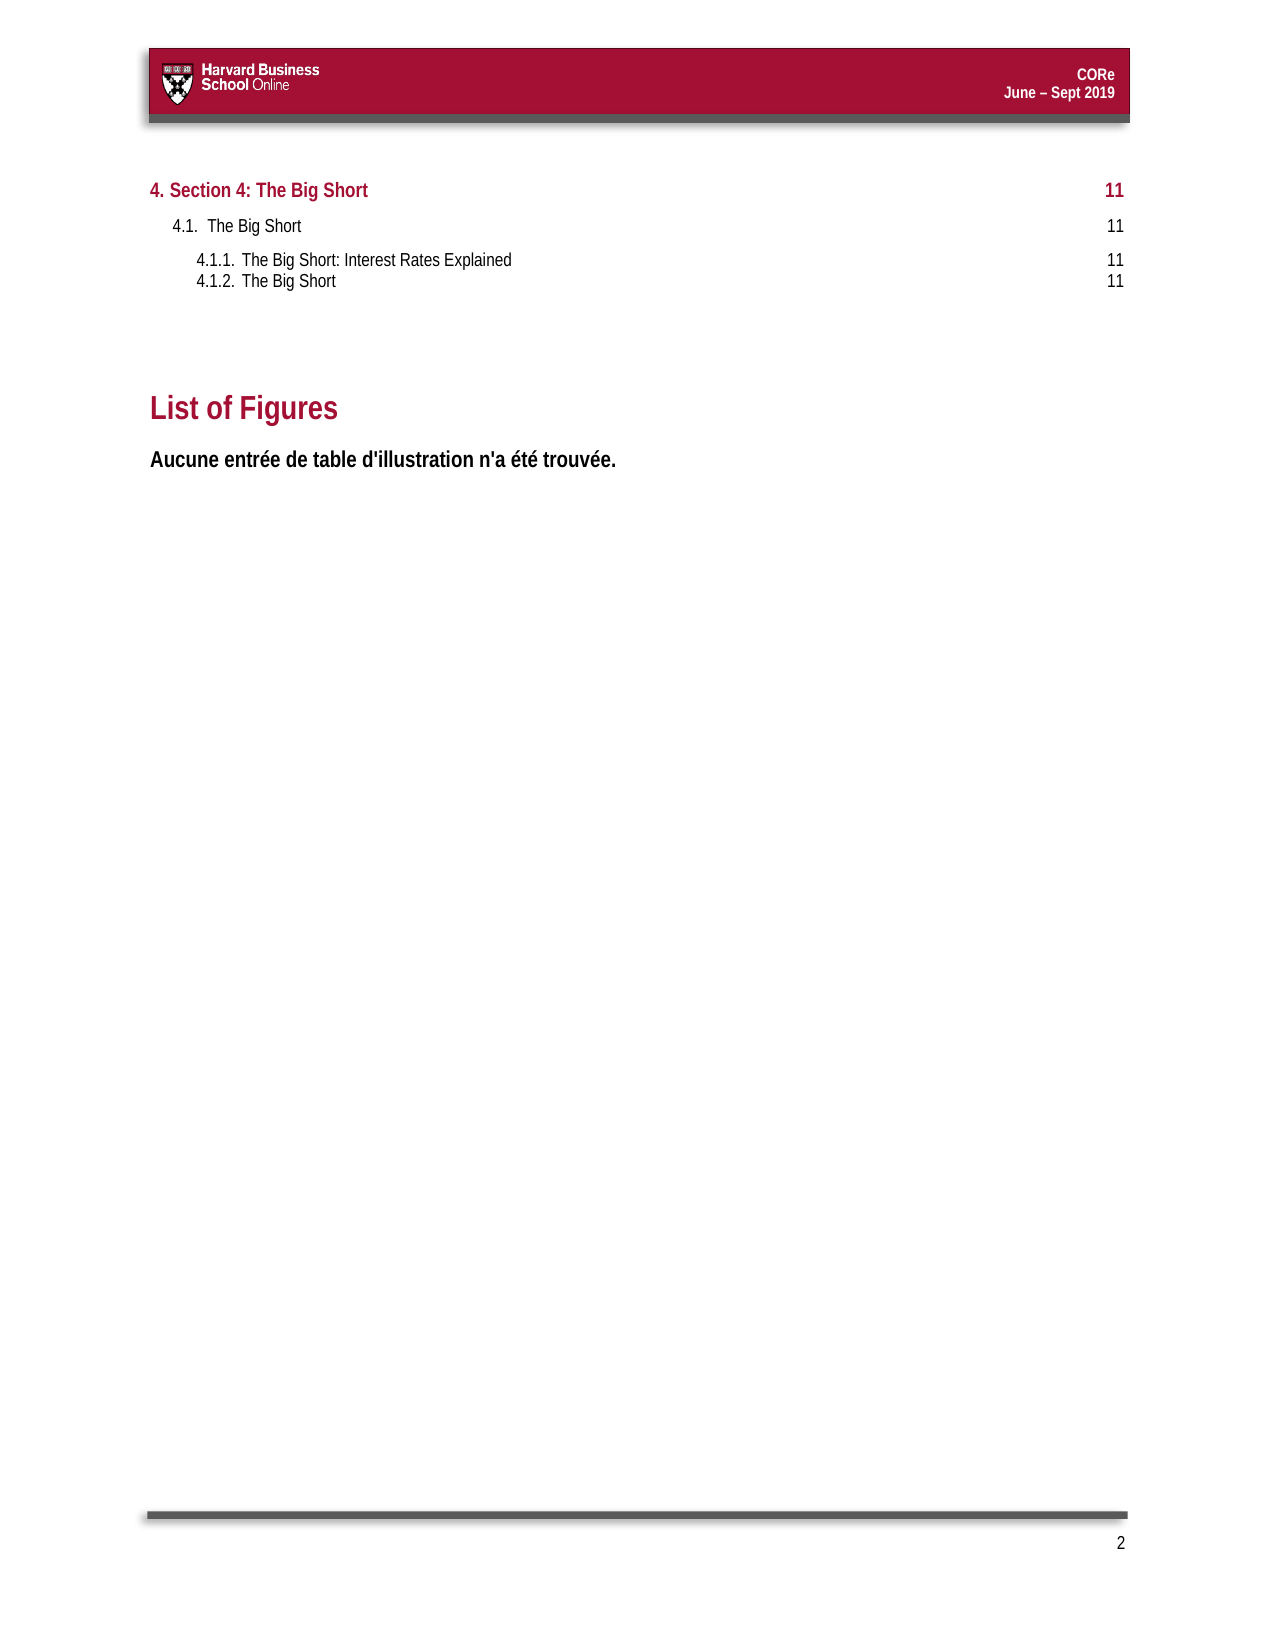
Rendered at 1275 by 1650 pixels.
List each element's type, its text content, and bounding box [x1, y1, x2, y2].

text Aucune entrée de table d'illustration n'a été trouvée. [150, 446, 1125, 472]
text 4.1. The Big Short 11 [172, 214, 1125, 236]
text List of Figures [150, 388, 1125, 426]
text 4.1.2. The Big Short 11 [196, 270, 1125, 292]
picture [162, 63, 320, 105]
text 4.1.1. The Big Short: Interest Rates Explained 11 [196, 249, 1125, 270]
text 4. Section 4: The Big Short 11 [150, 178, 1125, 202]
